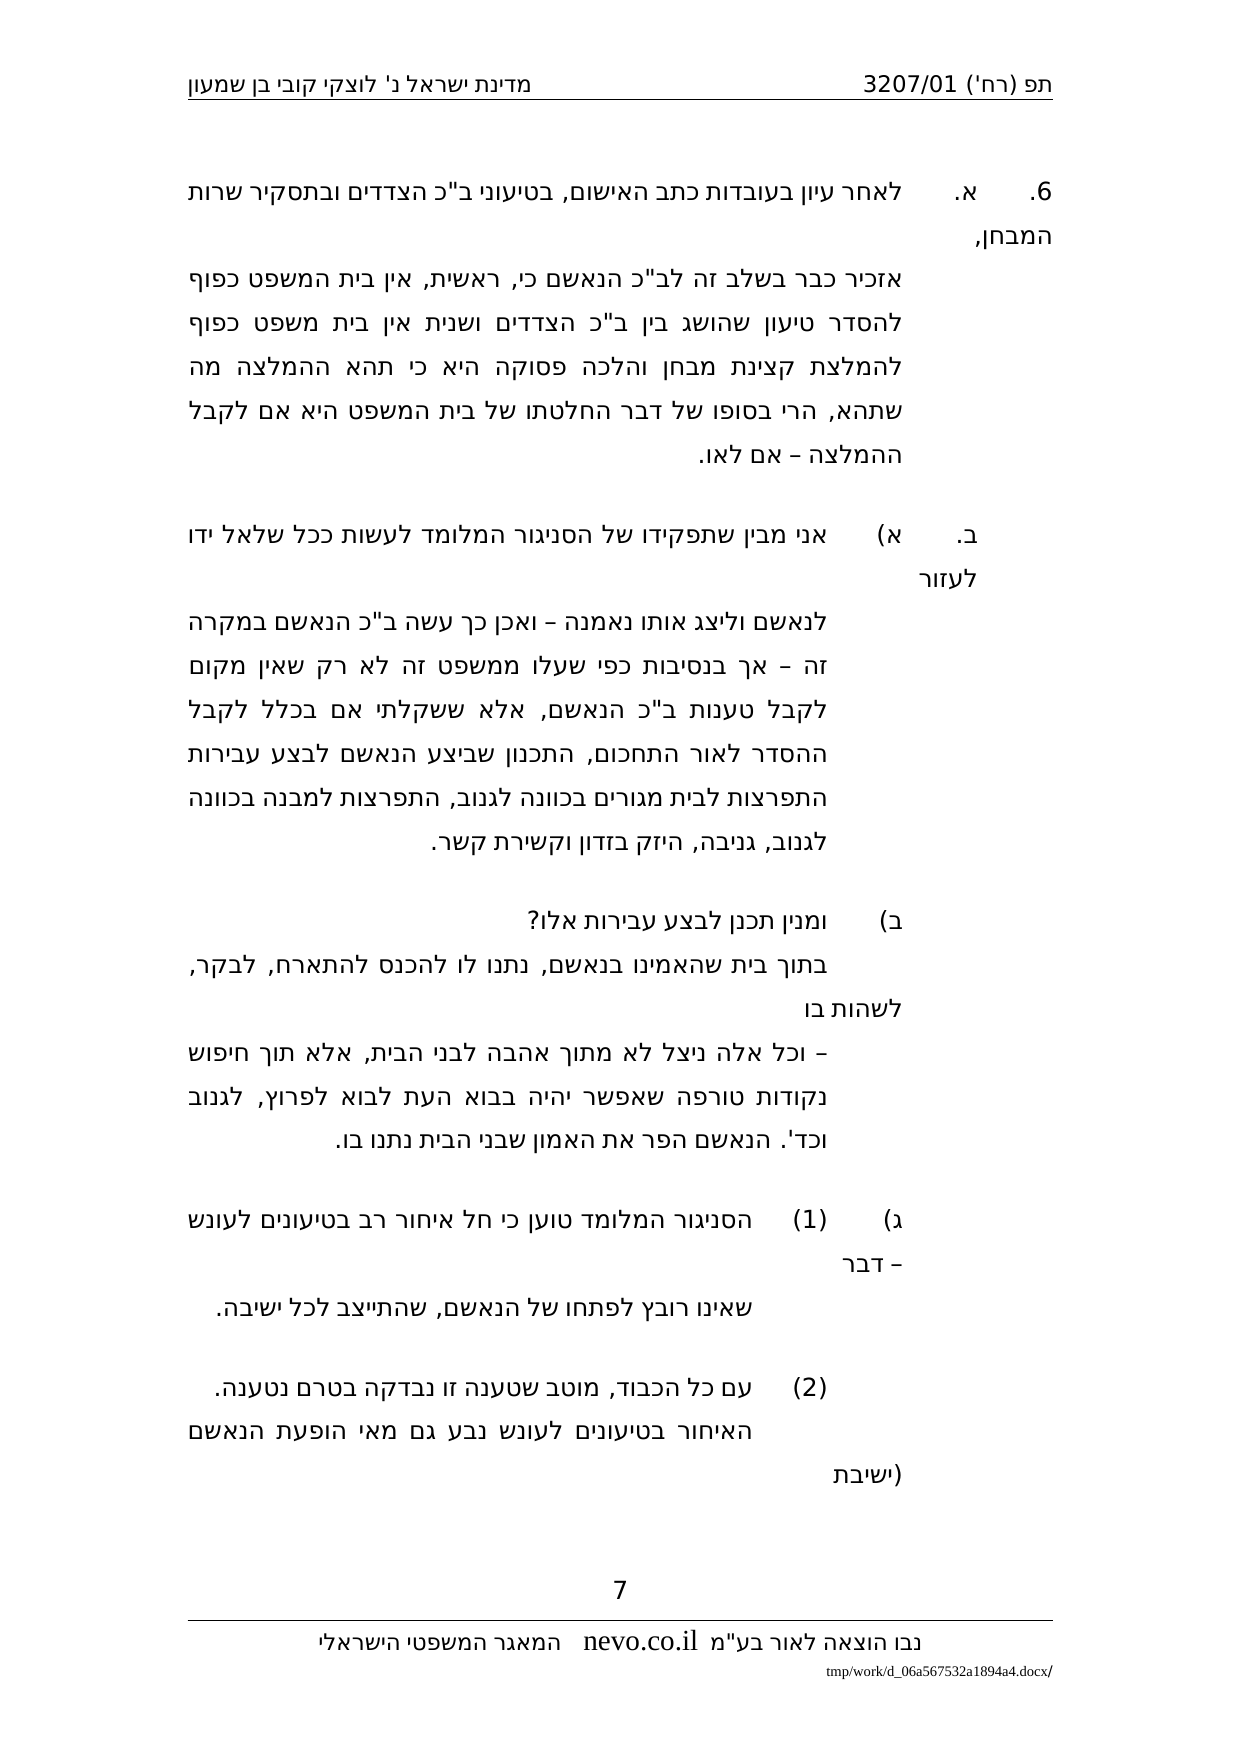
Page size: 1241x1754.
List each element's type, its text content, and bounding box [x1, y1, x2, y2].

text לנאשם וליצג אותו נאמנה – ואכן כך עשה ב"כ הנאשם במקרה זה – אך בנסיבות כפי שעלו ממשפט זה לא רק שאין מקום לקבל טענות ב"כ הנאשם, אלא ששקלתי אם בכלל לקבל ההסדר לאור התחכום, התכנון שביצע הנאשם לבצע עבירות התפרצות לבית מגורים בכוונה לגנוב, התפרצות למבנה בכוונה לגנוב, גניבה, היזק בזדון וקשירת קשר. [187, 607, 828, 856]
text שאינו רובץ לפתחו של הנאשם, שהתייצב לכל ישיבה. [187, 1293, 828, 1322]
text (2) עם כל הכבוד, מוטב שטענה זו נבדקה בטרם נטענה. [187, 1373, 903, 1402]
text ג) (1) הסניגור המלומד טוען כי חל איחור רב בטיעונים לעונש – דבר [187, 1205, 903, 1278]
text ב. א) אני מבין שתפקידו של הסניגור המלומד לעשות ככל שלאל ידו לעזור [187, 520, 978, 593]
text אזכיר כבר בשלב זה לב"כ הנאשם כי, ראשית, אין בית המשפט כפוף להסדר טיעון שהושג בין ב"כ הצדדים ושנית אין בית משפט כפוף להמלצת קצינת מבחן והלכה פסוקה היא כי תהא ההמלצה מה שתהא, הרי בסופו של דבר החלטתו של בית המשפט היא אם לקבל ההמלצה – אם לאו. [187, 265, 903, 469]
text 6. א. לאחר עיון בעובדות כתב האישום, בטיעוני ב"כ הצדדים ובתסקיר שרות המבחן, [187, 177, 1053, 250]
text האיחור בטיעונים לעונש נבע גם מאי הופעת הנאשם (ישיבת [187, 1417, 903, 1489]
text ב) ומנין תכנן לבצע עבירות אלו? [187, 907, 903, 936]
text – וכל אלה ניצל לא מתוך אהבה לבני הבית, אלא תוך חיפוש נקודות טורפה שאפשר יהיה בבוא העת לבוא לפרוץ, לגנוב וכד'. הנאשם הפר את האמון שבני הבית נתנו בו. [187, 1038, 828, 1155]
text בתוך בית שהאמינו בנאשם, נתנו לו להכנס להתארח, לבקר, לשהות בו [187, 950, 903, 1023]
